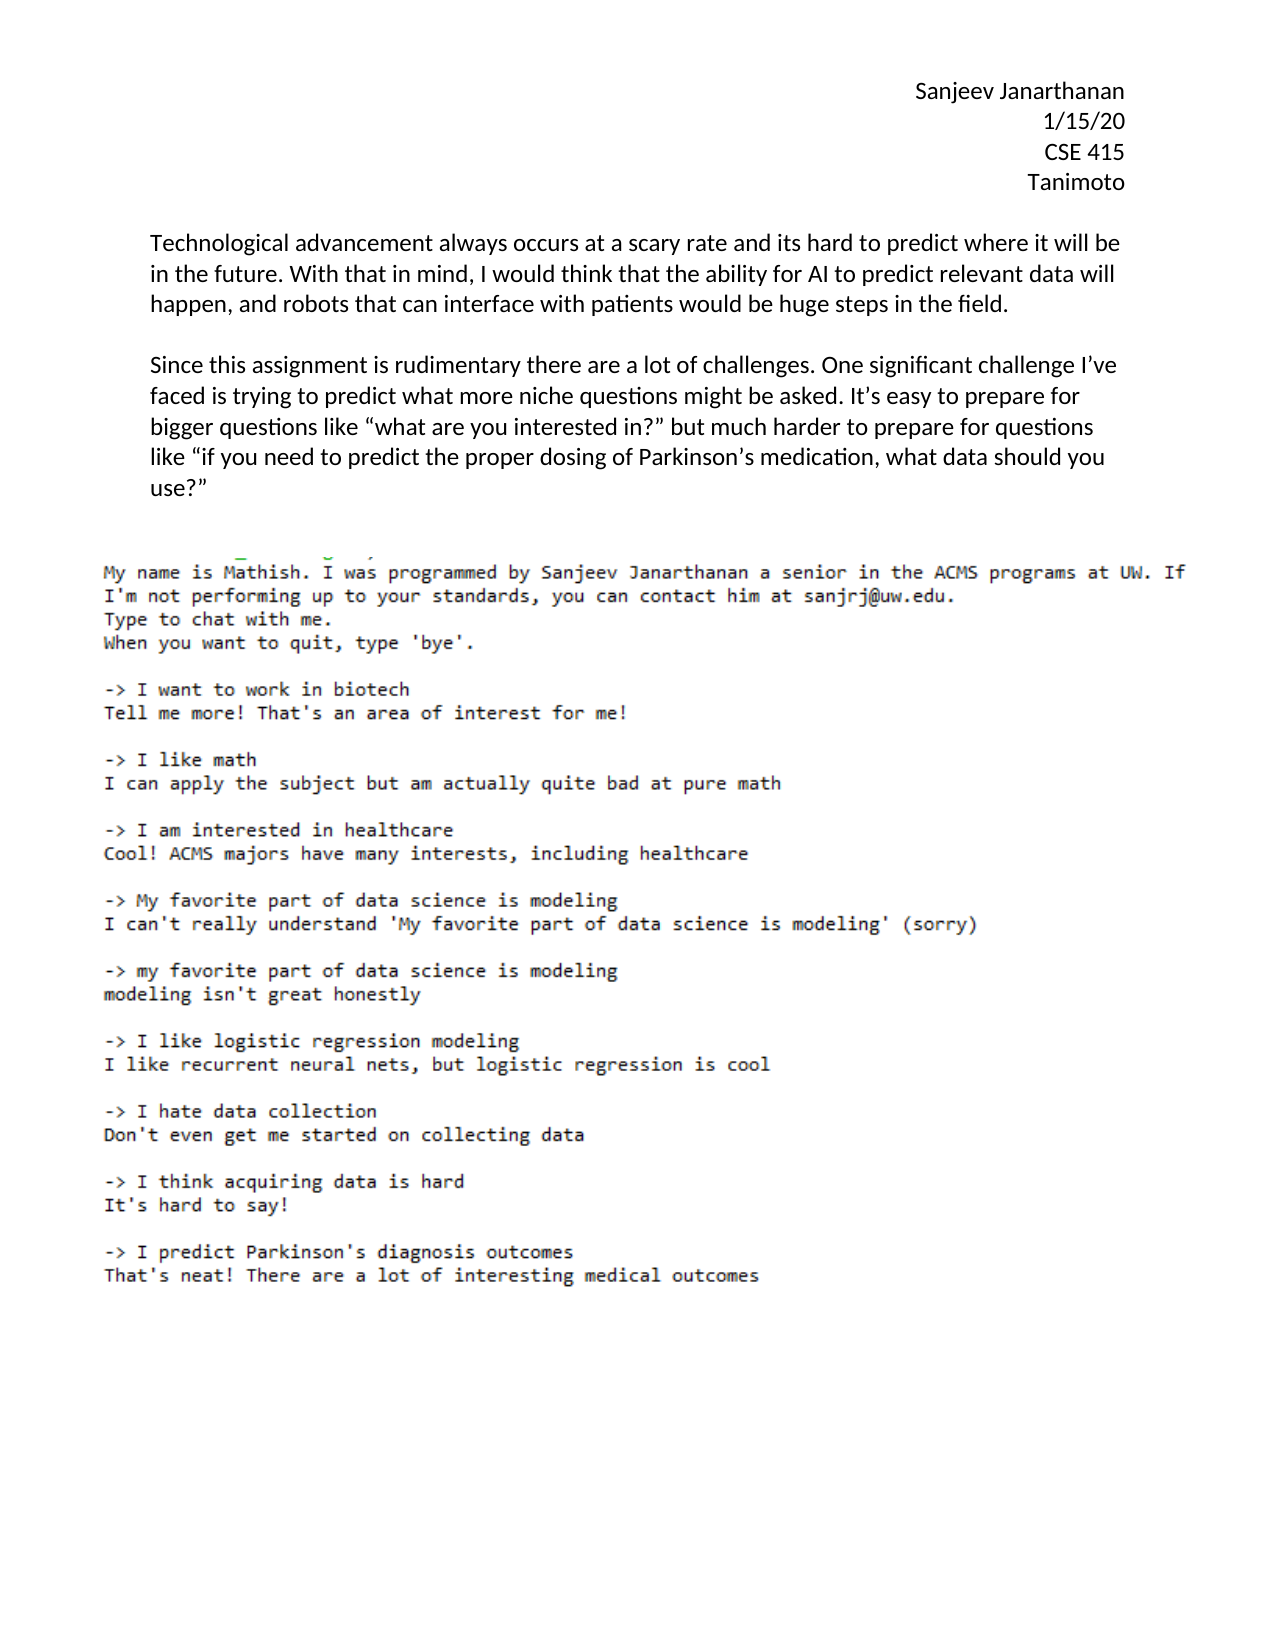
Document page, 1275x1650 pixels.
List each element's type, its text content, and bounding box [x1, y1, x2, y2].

text Technological advancement always occurs at a scary rate and its hard to predict where it will be in the future. With that in mind, I would think that the ability for AI to predict relevant data will happen, and robots that can interface with patients would be huge steps in the field. [150, 228, 1125, 319]
picture [98, 557, 1192, 1291]
text Since this assignment is rudimentary there are a lot of challenges. One significant challenge I’ve faced is trying to predict what more niche questions might be asked. It’s easy to prepare for bigger questions like “what are you interested in?” but much harder to prepare for questions like “if you need to predict the proper dosing of Parkinson’s medication, what data should you use?” [150, 350, 1125, 502]
